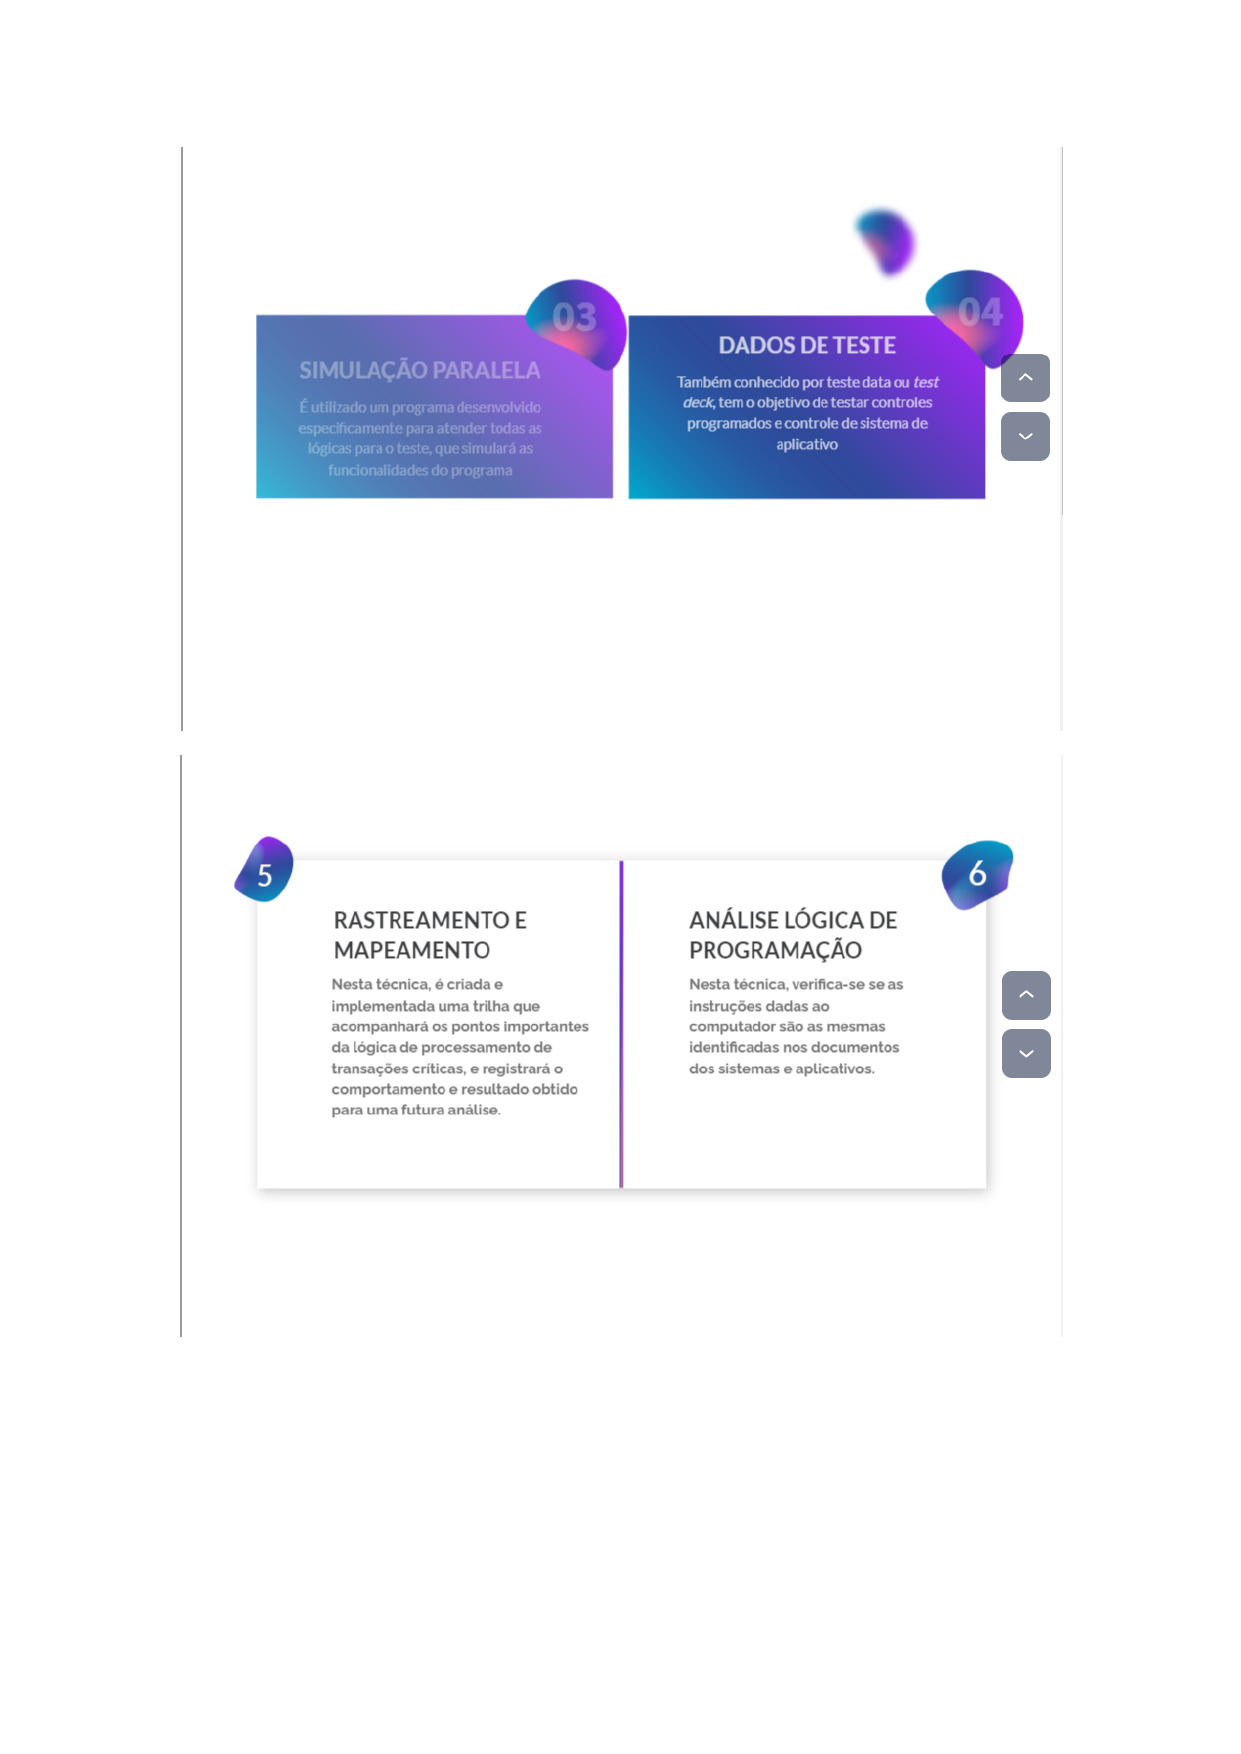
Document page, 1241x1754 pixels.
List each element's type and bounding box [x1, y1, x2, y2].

picture [177, 147, 1063, 731]
picture [177, 755, 1063, 1337]
